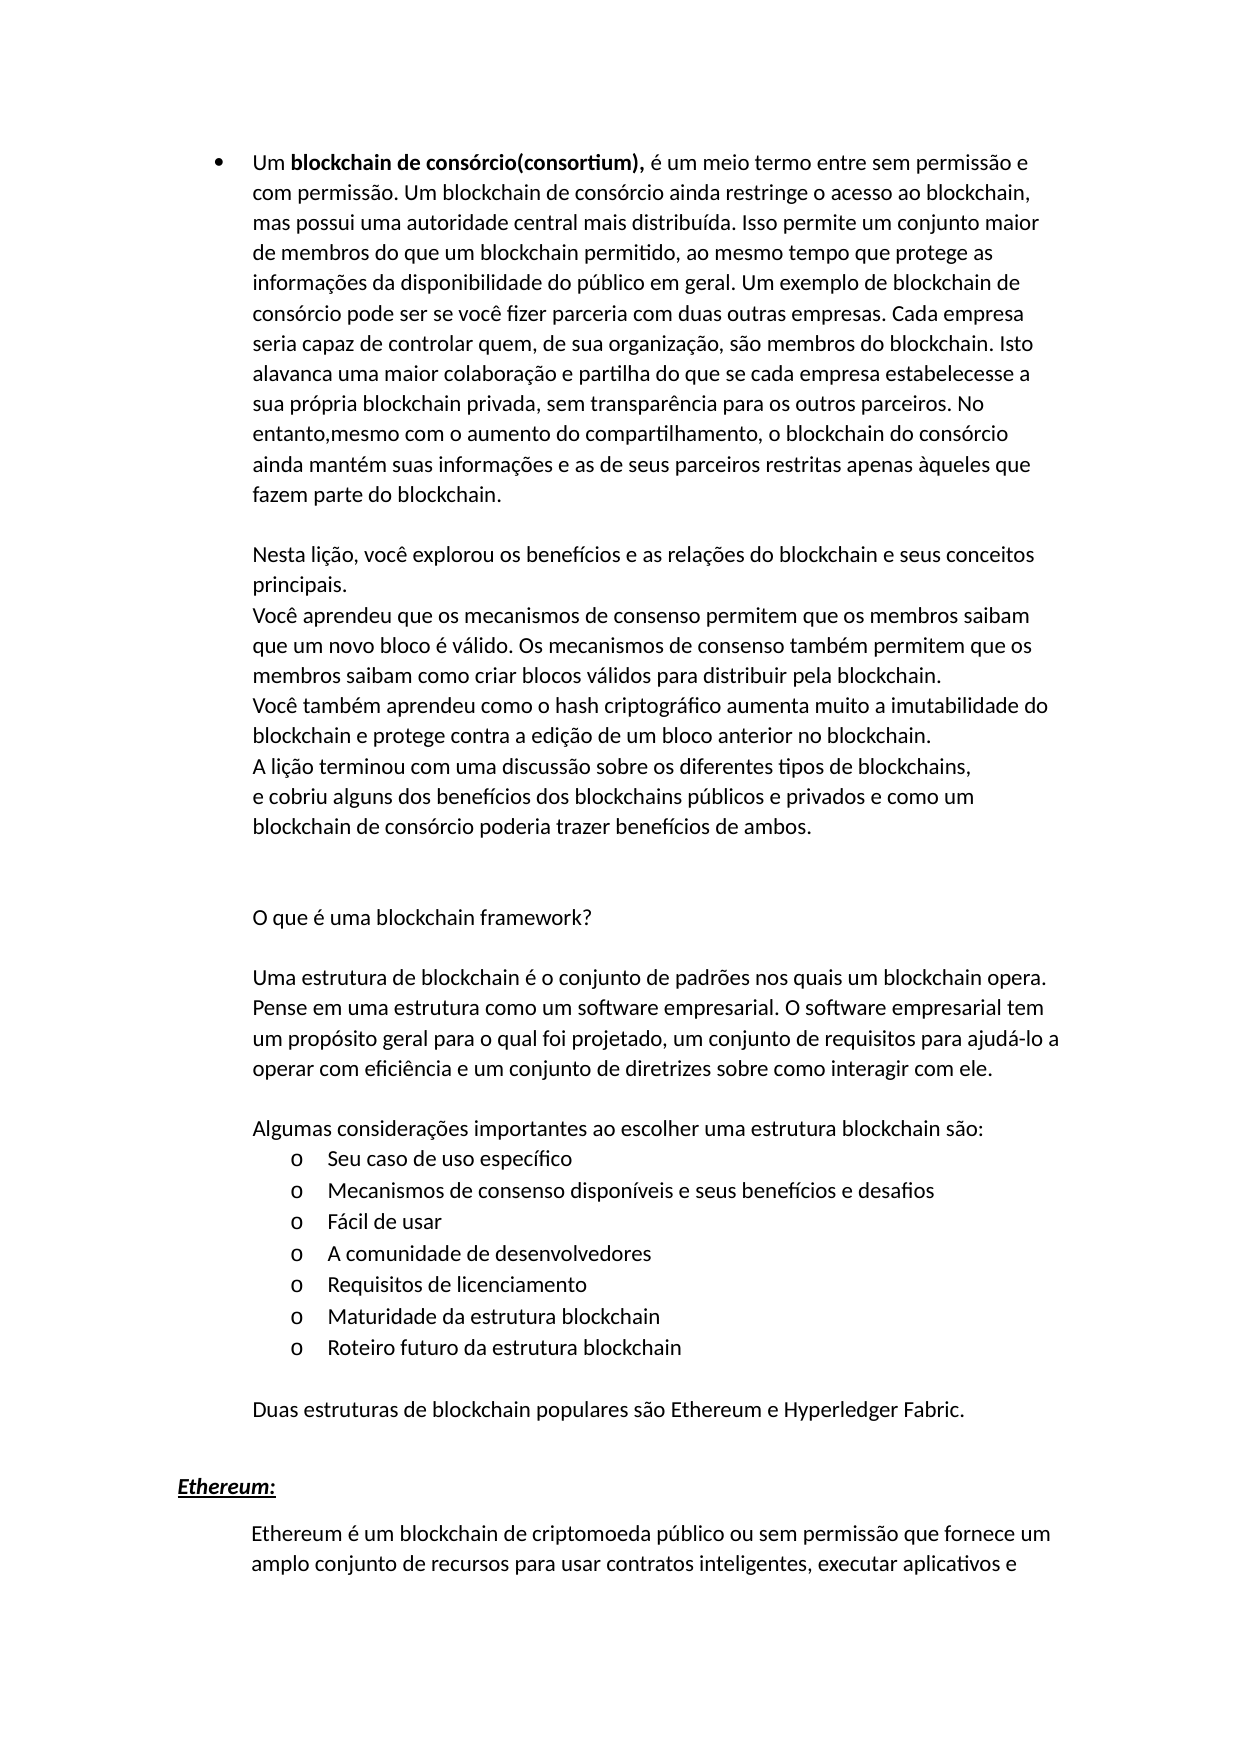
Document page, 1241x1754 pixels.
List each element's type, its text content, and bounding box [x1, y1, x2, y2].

list e cobriu alguns dos benefícios dos blockchains públicos e privados e como um blockchain de consórcio poderia trazer benefícios de ambos. [252, 782, 1063, 840]
list A comunidade de desenvolvedores [290, 1239, 1063, 1268]
list Roteiro futuro da estrutura blockchain [290, 1333, 1063, 1362]
list Mecanismos de consenso disponíveis e seus benefícios e desafios [290, 1176, 1063, 1205]
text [251, 1519, 1063, 1577]
list Seu caso de uso específico [290, 1144, 1063, 1174]
list Requisitos de licenciamento [290, 1270, 1063, 1299]
list Maturidade da estrutura blockchain [290, 1302, 1063, 1331]
list A lição terminou com uma discussão sobre os diferentes tipos de blockchains, [252, 752, 1063, 780]
text Ethereum: [177, 1472, 1063, 1500]
list Algumas considerações importantes ao escolher uma estrutura blockchain são: [252, 1114, 1063, 1142]
list Você também aprendeu como o hash criptográfico aumenta muito a imutabilidade do blockchain e protege contra a edição de um bloco anterior no blockchain. [252, 691, 1063, 749]
list Uma estrutura de blockchain é o conjunto de padrões nos quais um blockchain opera. Pense em uma estrutura como um software empresarial. O software empresarial tem um propósito geral para o qual foi projetado, um conjunto de requisitos para ajudá-lo a operar com eficiência e um conjunto de diretrizes sobre como interagir com ele. [252, 963, 1063, 1082]
list Fácil de usar [290, 1207, 1063, 1237]
list Um blockchain de consórcio(consortium), é um meio termo entre sem permissão e com permissão. Um blockchain de consórcio ainda restringe o acesso ao blockchain, mas possui uma autoridade central mais distribuída. Isso permite um conjunto maior de membros do que um blockchain permitido, ao mesmo tempo que protege as informações da disponibilidade do público em geral. Um exemplo de blockchain de consórcio pode ser se você fizer parceria com duas outras empresas. Cada empresa seria capaz de controlar quem, de sua organização, são membros do blockchain. Isto alavanca uma maior colaboração e partilha do que se cada empresa estabelecesse a sua própria blockchain privada, sem transparência para os outros parceiros. No entanto,mesmo com o aumento do compartilhamento, o blockchain do consórcio ainda mantém suas informações e as de seus parceiros restritas apenas àqueles que fazem parte do blockchain. [215, 148, 1063, 508]
list Duas estruturas de blockchain populares são Ethereum e Hyperledger Fabric. [252, 1395, 1063, 1423]
list Você aprendeu que os mecanismos de consenso permitem que os membros saibam que um novo bloco é válido. Os mecanismos de consenso também permitem que os membros saibam como criar blocos válidos para distribuir pela blockchain. [252, 601, 1063, 689]
list O que é uma blockchain framework? [252, 903, 1063, 931]
list Nesta lição, você explorou os benefícios e as relações do blockchain e seus conceitos principais. [252, 540, 1063, 598]
